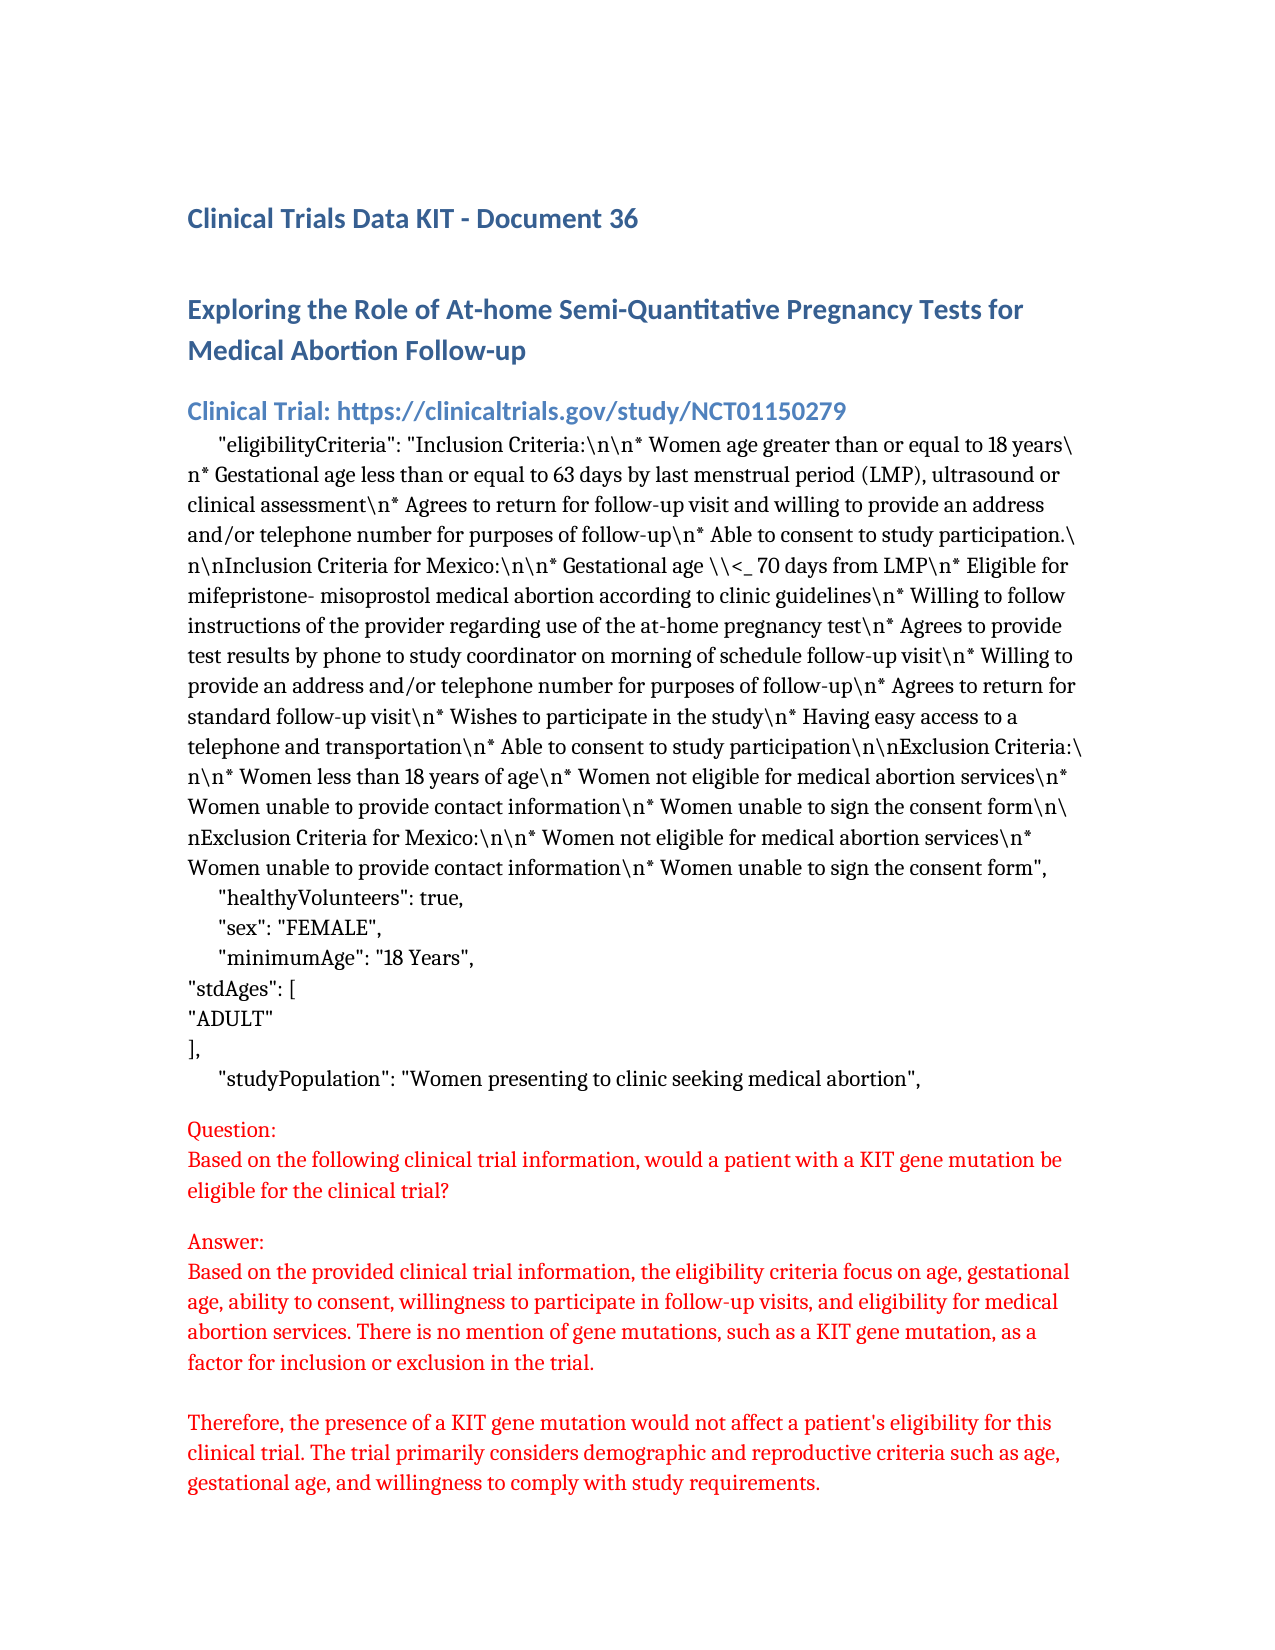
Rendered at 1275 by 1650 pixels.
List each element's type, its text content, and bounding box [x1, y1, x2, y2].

subtitle Clinical Trials Data KIT - Document 36 [187, 200, 1087, 236]
text Answer: Based on the provided clinical trial information, the eligibility criteria focus on age, gestational age, ability to consent, willingness to participate in follow-up visits, and eligibility for medical abortion services. There is no mention of gene mutations, such as a KIT gene mutation, as a factor for inclusion or exclusion in the trial. Therefore, the presence of a KIT gene mutation would not affect a patient's eligibility for this clinical trial. The trial primarily considers demographic and reproductive criteria such as age, gestational age, and willingness to comply with study requirements. [187, 1228, 1087, 1496]
text Question: Based on the following clinical trial information, would a patient with a KIT gene mutation be eligible for the clinical trial? [187, 1117, 1087, 1204]
subtitle Exploring the Role of At-home Semi-Quantitative Pregnancy Tests for Medical Abortion Follow-up [187, 291, 1087, 367]
text "eligibilityCriteria": "Inclusion Criteria:\n\n* Women age greater than or equal to 18 years\n* Gestational age less than or equal to 63 days by last menstrual period (LMP), ultrasound or clinical assessment\n* Agrees to return for follow-up visit and willing to provide an address and/or telephone number for purposes of follow-up\n* Able to consent to study participation.\n\nInclusion Criteria for Mexico:\n\n* Gestational age \\<_ 70 days from LMP\n* Eligible for mifepristone- misoprostol medical abortion according to clinic guidelines\n* Willing to follow instructions of the provider regarding use of the at-home pregnancy test\n* Agrees to provide test results by phone to study coordinator on morning of schedule follow-up visit\n* Willing to provide an address and/or telephone number for purposes of follow-up\n* Agrees to return for standard follow-up visit\n* Wishes to participate in the study\n* Having easy access to a telephone and transportation\n* Able to consent to study participation\n\nExclusion Criteria:\n\n* Women less than 18 years of age\n* Women not eligible for medical abortion services\n* Women unable to provide contact information\n* Women unable to sign the consent form\n\nExclusion Criteria for Mexico:\n\n* Women not eligible for medical abortion services\n* Women unable to provide contact information\n* Women unable to sign the consent form", "healthyVolunteers": true, "sex": "FEMALE", "minimumAge": "18 Years", "stdAges": [ "ADULT" ], "studyPopulation": "Women presenting to clinic seeking medical abortion", [187, 432, 1087, 1092]
subtitle Clinical Trial: https://clinicaltrials.gov/study/NCT01150279 [187, 394, 1087, 427]
